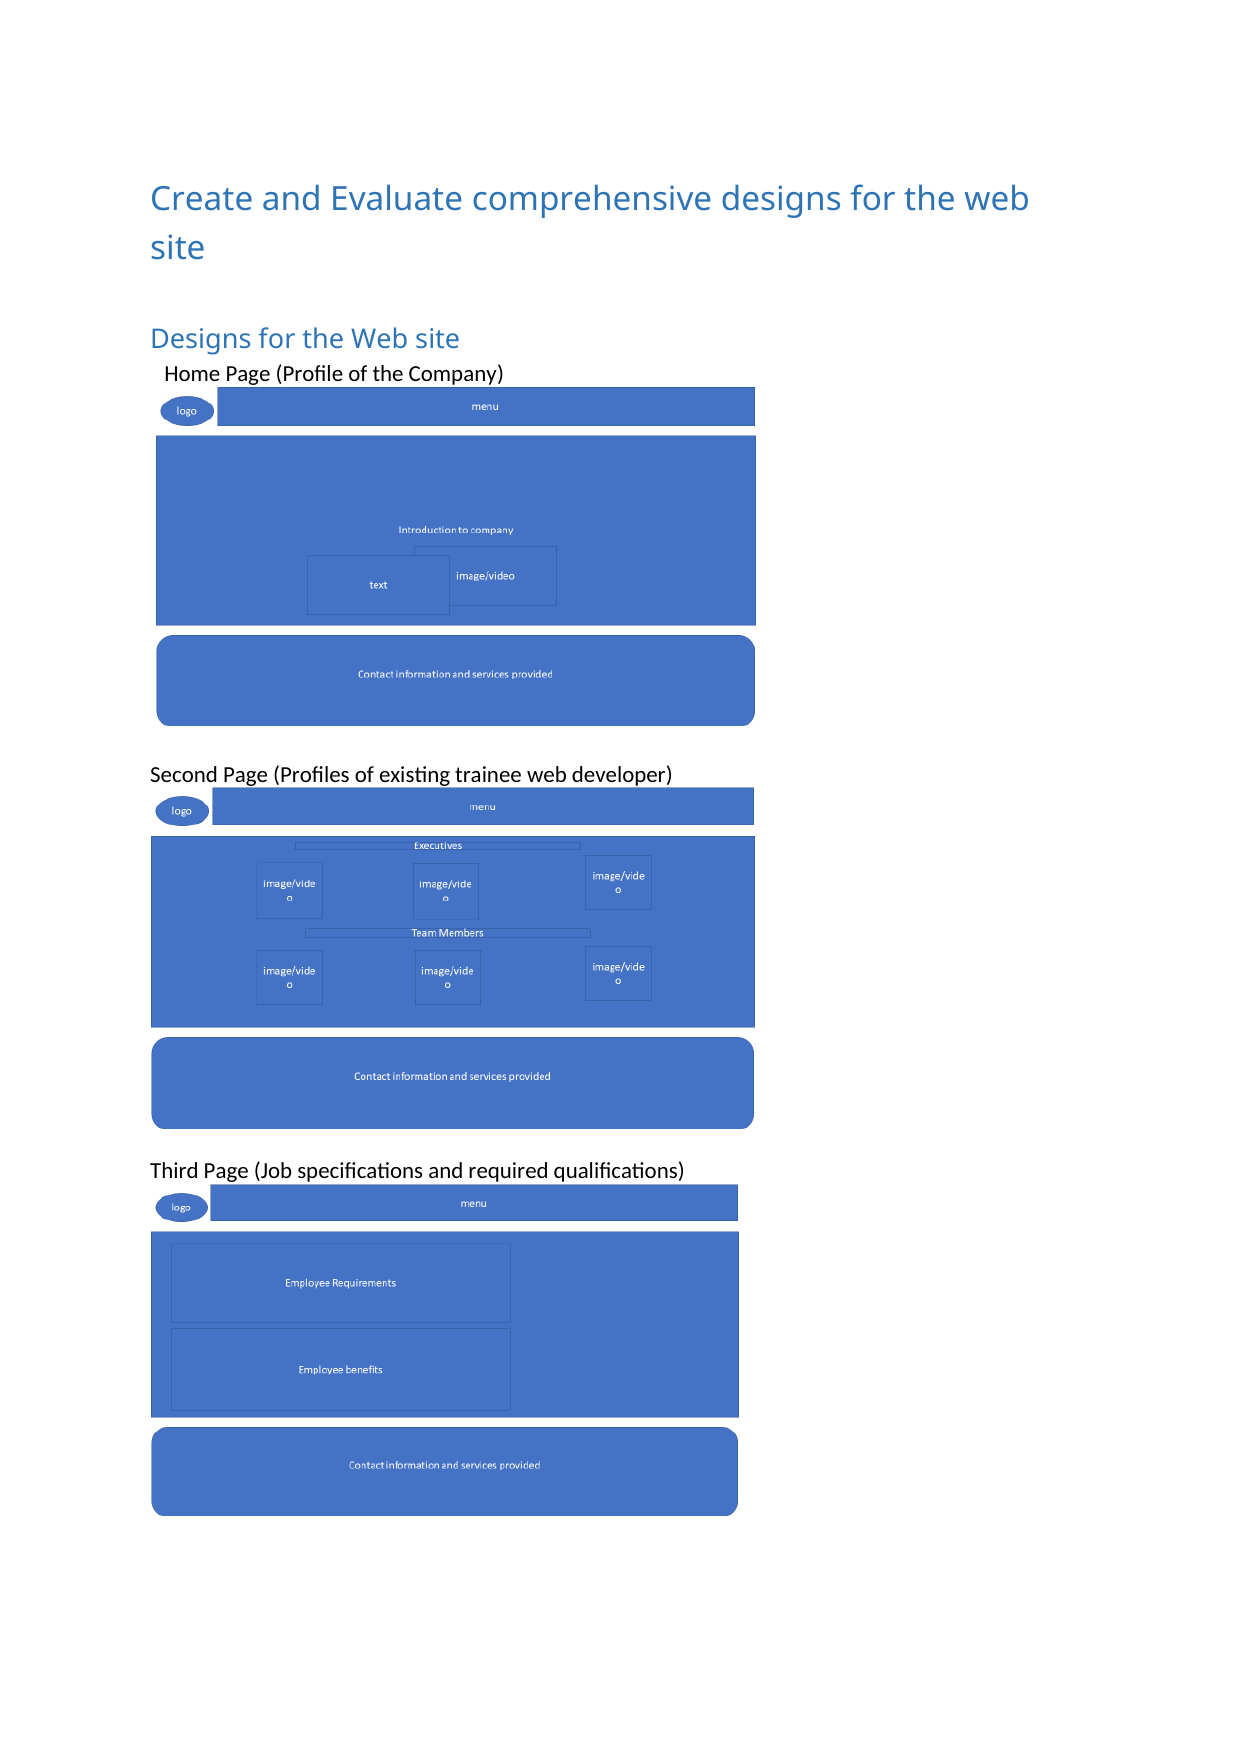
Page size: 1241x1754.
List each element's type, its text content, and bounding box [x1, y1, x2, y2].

text Home Page (Profile of the Company) [164, 359, 1090, 388]
text Third Page (Job specifications and required qualifications) [150, 1157, 1090, 1184]
picture [150, 1184, 739, 1516]
picture [155, 387, 757, 726]
subtitle Designs for the Web site [150, 320, 1090, 357]
picture [150, 787, 756, 1129]
text Second Page (Profiles of existing trainee web developer) [150, 760, 1090, 788]
subtitle Create and Evaluate comprehensive designs for the web site [150, 175, 1090, 269]
